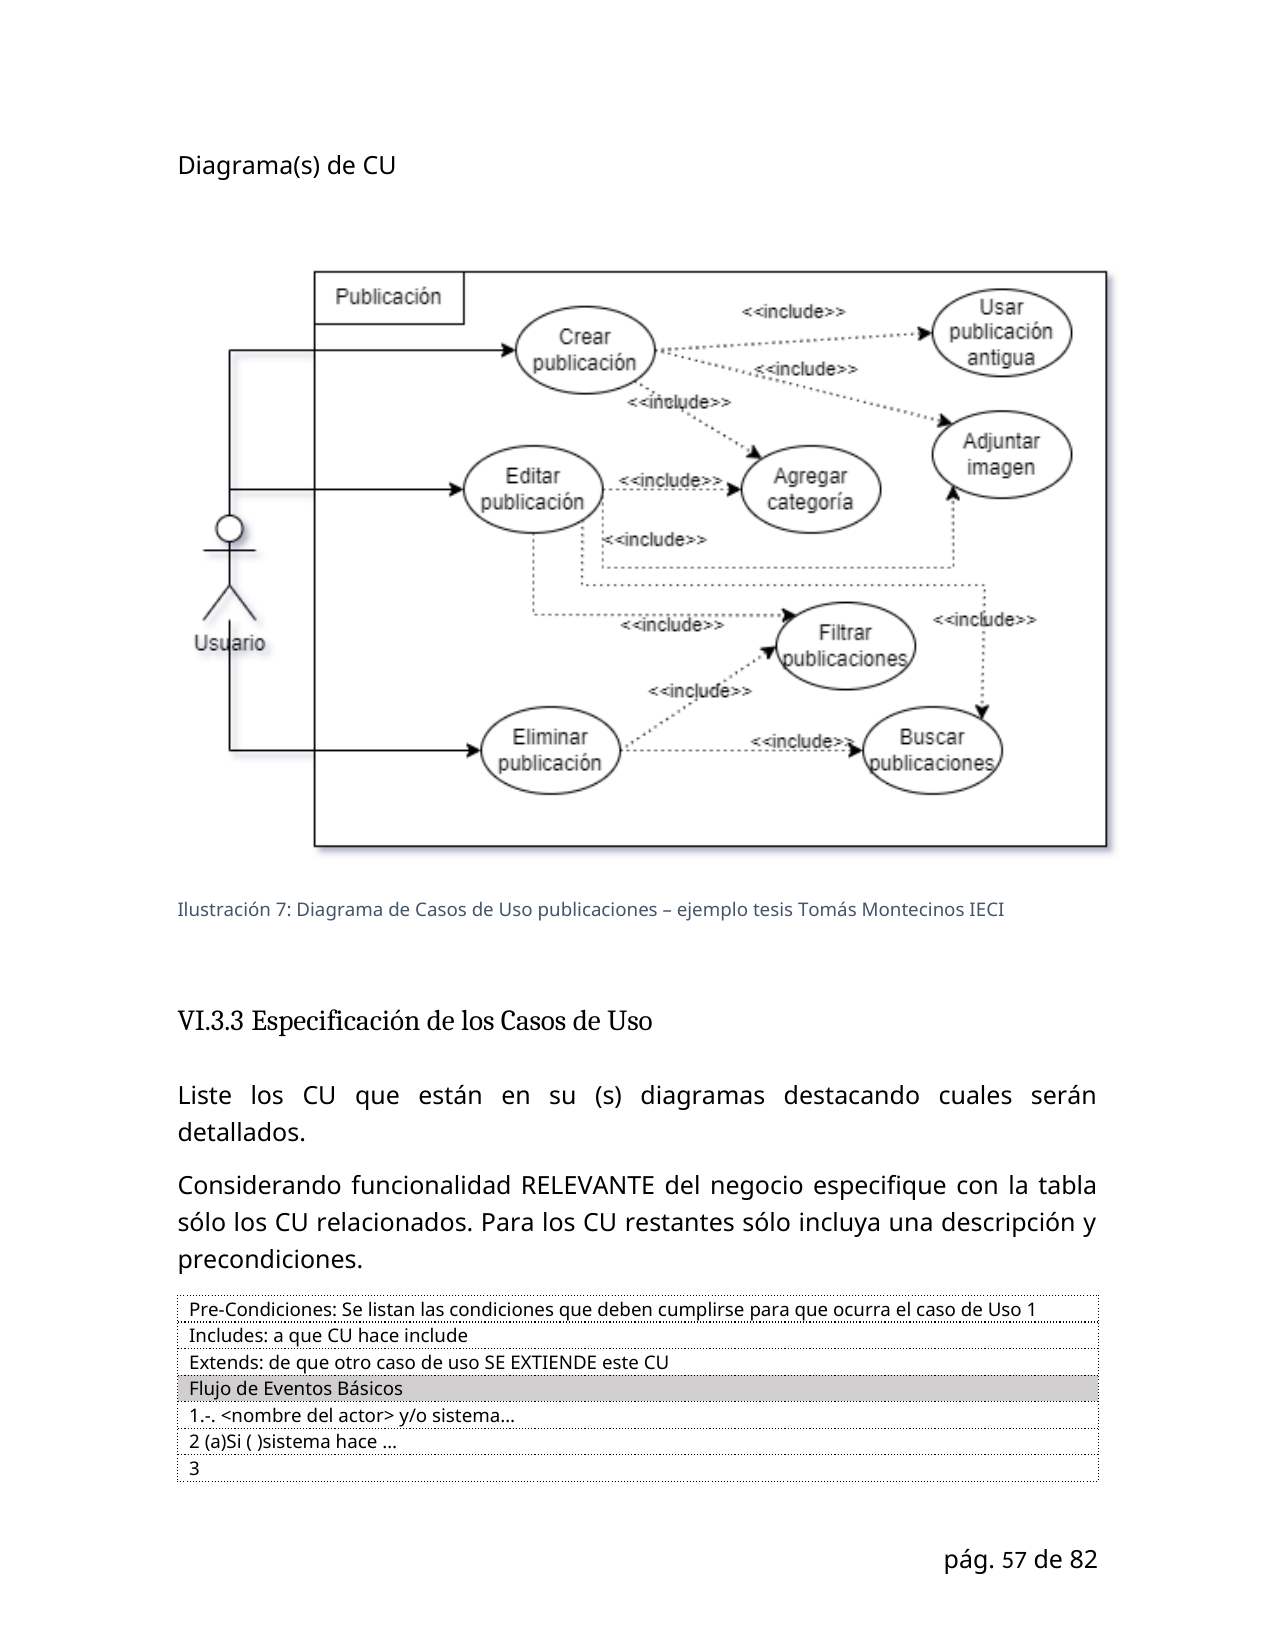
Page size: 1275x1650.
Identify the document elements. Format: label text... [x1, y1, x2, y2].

table_cell Flujo de Eventos Básicos [178, 1375, 1098, 1401]
text Liste los CU que están en su (s) diagramas destacando cuales serán detallados. [177, 1078, 1098, 1148]
table_cell Extends: de que otro caso de uso SE EXTIENDE este CU [178, 1348, 1098, 1374]
table_cell Includes: a que CU hace include [178, 1321, 1098, 1348]
table_cell 3 [178, 1454, 1098, 1481]
table_cell 2 (a)Si ( )sistema hace … [178, 1428, 1098, 1454]
table_cell 1.-. <nombre del actor> y/o sistema… [178, 1401, 1098, 1428]
text Considerando funcionalidad RELEVANTE del negocio especifique con la tabla sólo los CU relacionados. Para los CU restantes sólo incluya una descripción y precondiciones. [177, 1168, 1098, 1276]
picture [177, 254, 1137, 877]
subtitle Especificación de los Casos de Uso [177, 1004, 1098, 1038]
table_header Pre-Condiciones: Se listan las condiciones que deben cumplirse para que ocurra el caso de Uso 1 [178, 1295, 1098, 1321]
text Diagrama(s) de CU [177, 148, 1098, 182]
